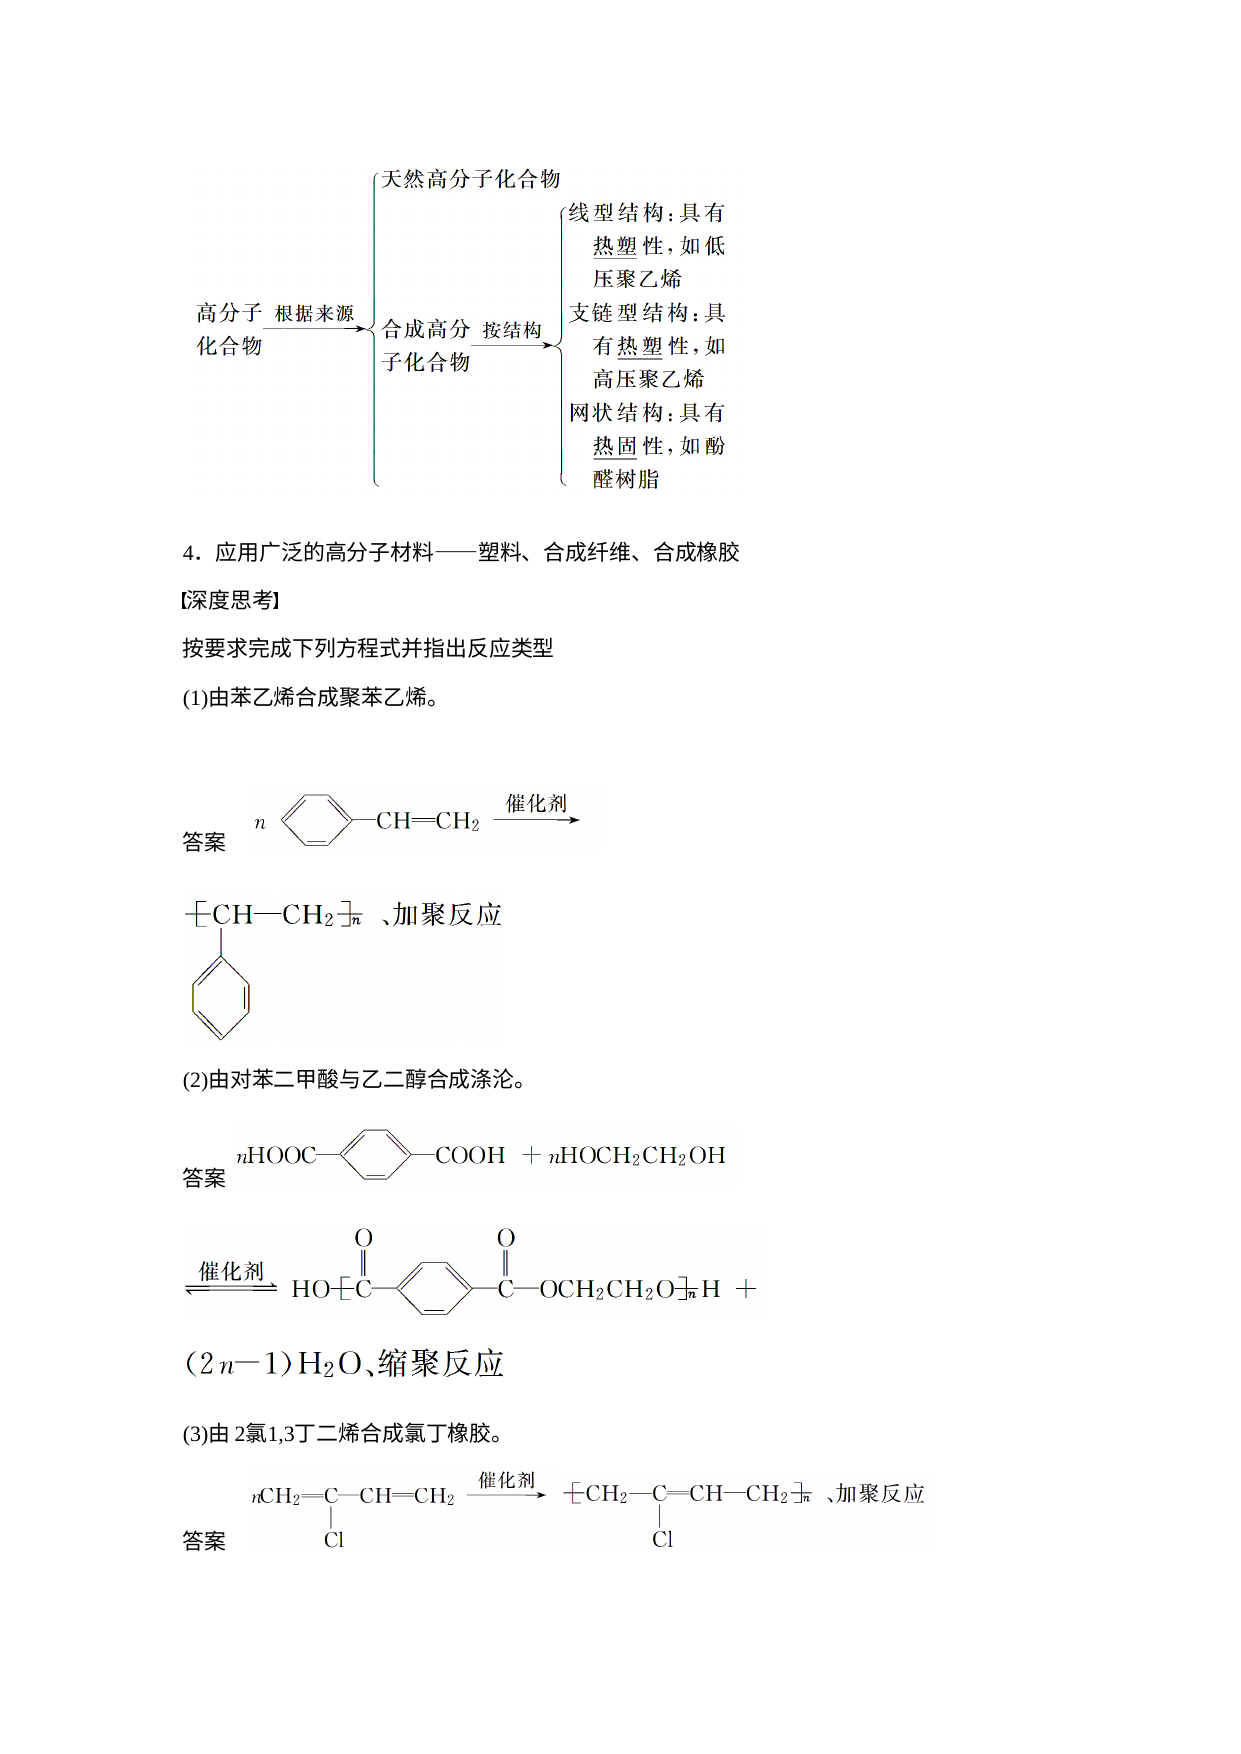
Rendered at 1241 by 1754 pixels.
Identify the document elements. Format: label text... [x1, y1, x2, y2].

text 深度思考 [183, 583, 1058, 615]
picture [248, 1468, 936, 1550]
picture [182, 1222, 769, 1319]
text 按要求完成下列方程式并指出反应类型 [183, 631, 1058, 663]
text (1)由苯乙烯合成聚苯乙烯。 [183, 679, 1058, 712]
picture [182, 161, 749, 501]
text (2)由对苯二甲酸与乙二醇合成涤沦。 [183, 1061, 1058, 1094]
picture [231, 1123, 739, 1187]
picture [182, 891, 505, 1044]
picture [273, 592, 278, 609]
picture [182, 592, 187, 609]
text 4．应用广泛的高分子材料——塑料、合成纤维、合成橡胶 [183, 534, 1058, 567]
picture [248, 785, 602, 851]
text (3)由2­氯­1,3­丁二烯合成氯丁橡胶。 [183, 1415, 1058, 1448]
picture [182, 1335, 506, 1386]
